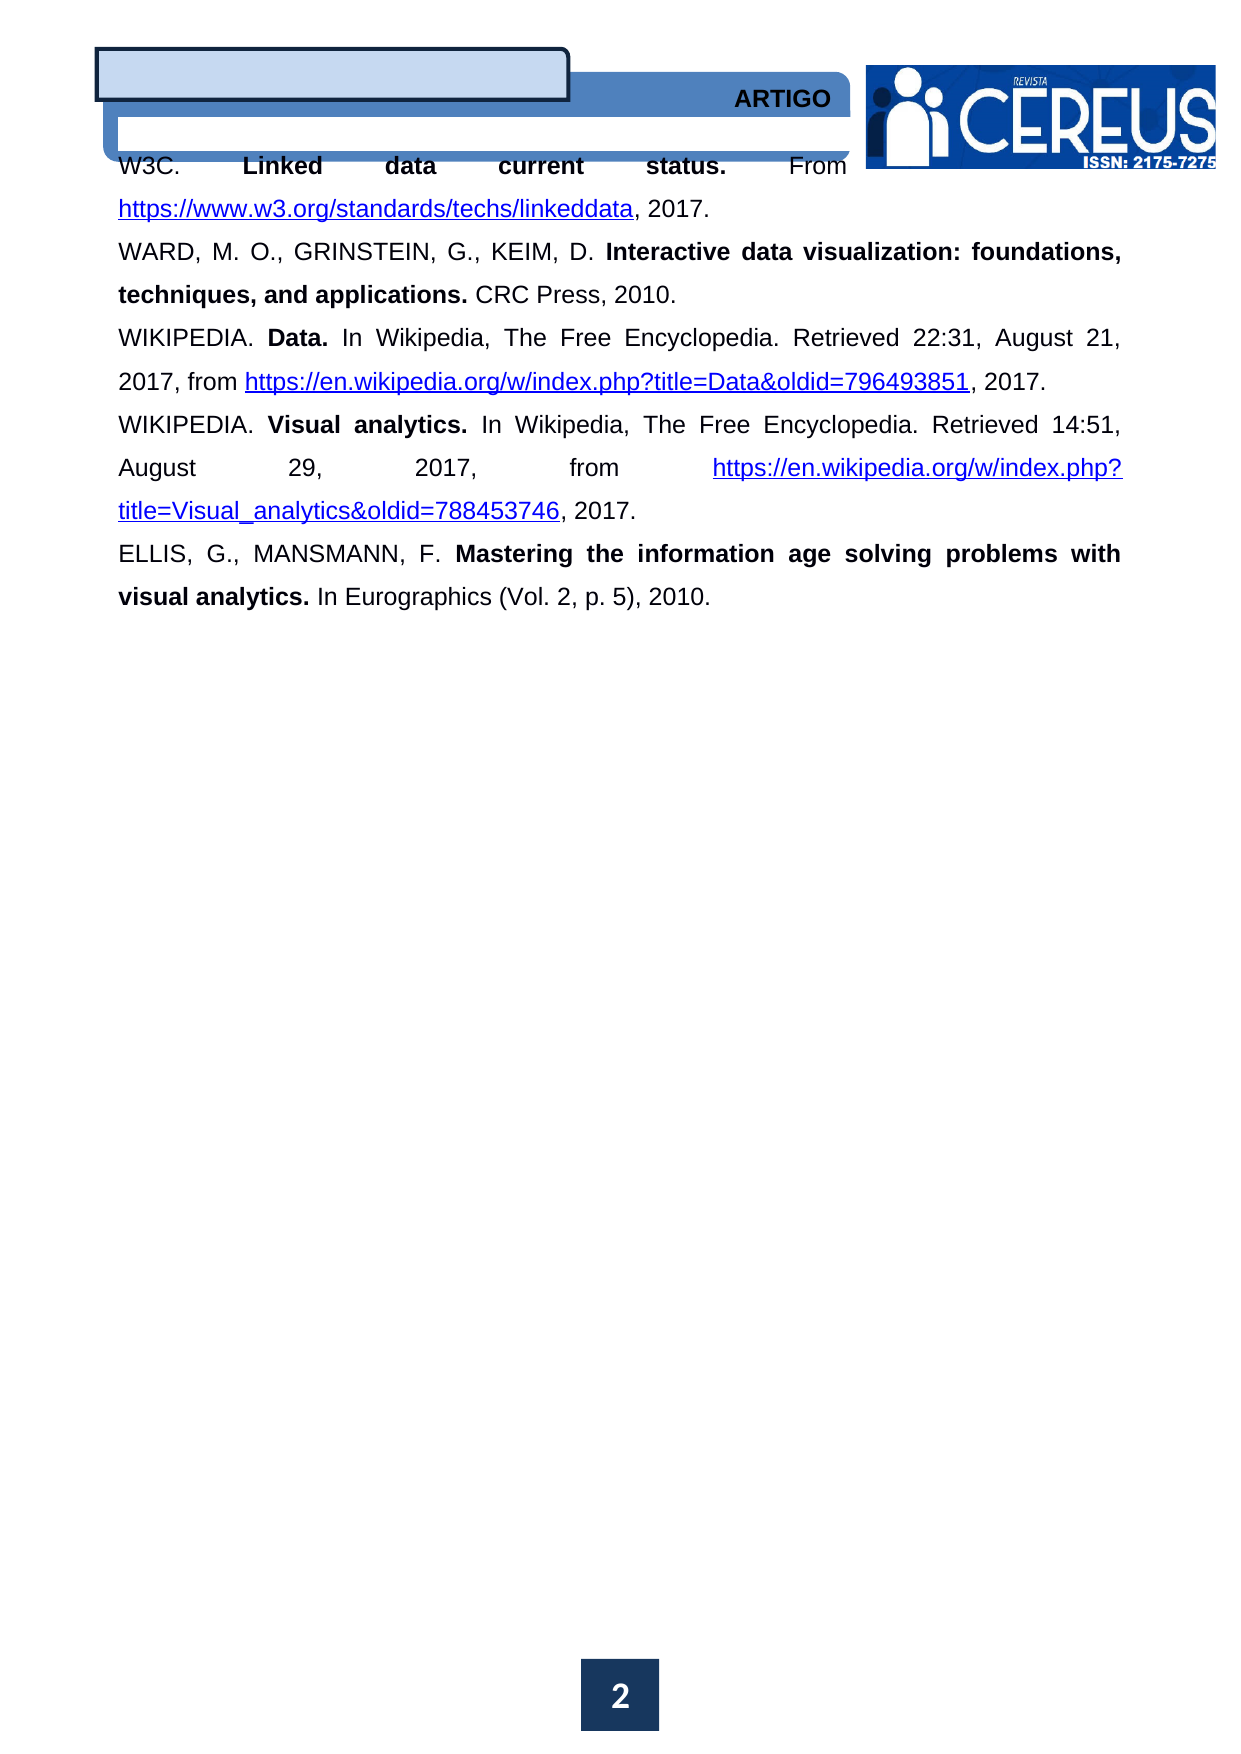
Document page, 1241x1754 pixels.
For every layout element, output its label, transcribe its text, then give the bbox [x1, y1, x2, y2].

text WIKIPEDIA. Data. In Wikipedia, The Free Encyclopedia. Retrieved 22:31, August 21, 2017, from https://en.wikipedia.org/w/index.php?title=Data&oldid=796493851, 2017. [118, 323, 1122, 395]
text W3C. Linked data current status. From https://www.w3.org/standards/techs/linkeddata, 2017. [118, 151, 1122, 223]
text WIKIPEDIA. Visual analytics. In Wikipedia, The Free Encyclopedia. Retrieved 14:51, August 29, 2017, from https://en.wikipedia.org/w/index.php?title=Visual_analytics&oldid=788453746, 2017. [118, 410, 1122, 525]
picture [865, 65, 1216, 168]
text ELLIS, G., MANSMANN, F. Mastering the information age solving problems with visual analytics. In Eurographics (Vol. 2, p. 5), 2010. [118, 539, 1122, 611]
text WARD, M. O., GRINSTEIN, G., KEIM, D. Interactive data visualization: foundations, techniques, and applications. CRC Press, 2010. [118, 237, 1122, 309]
